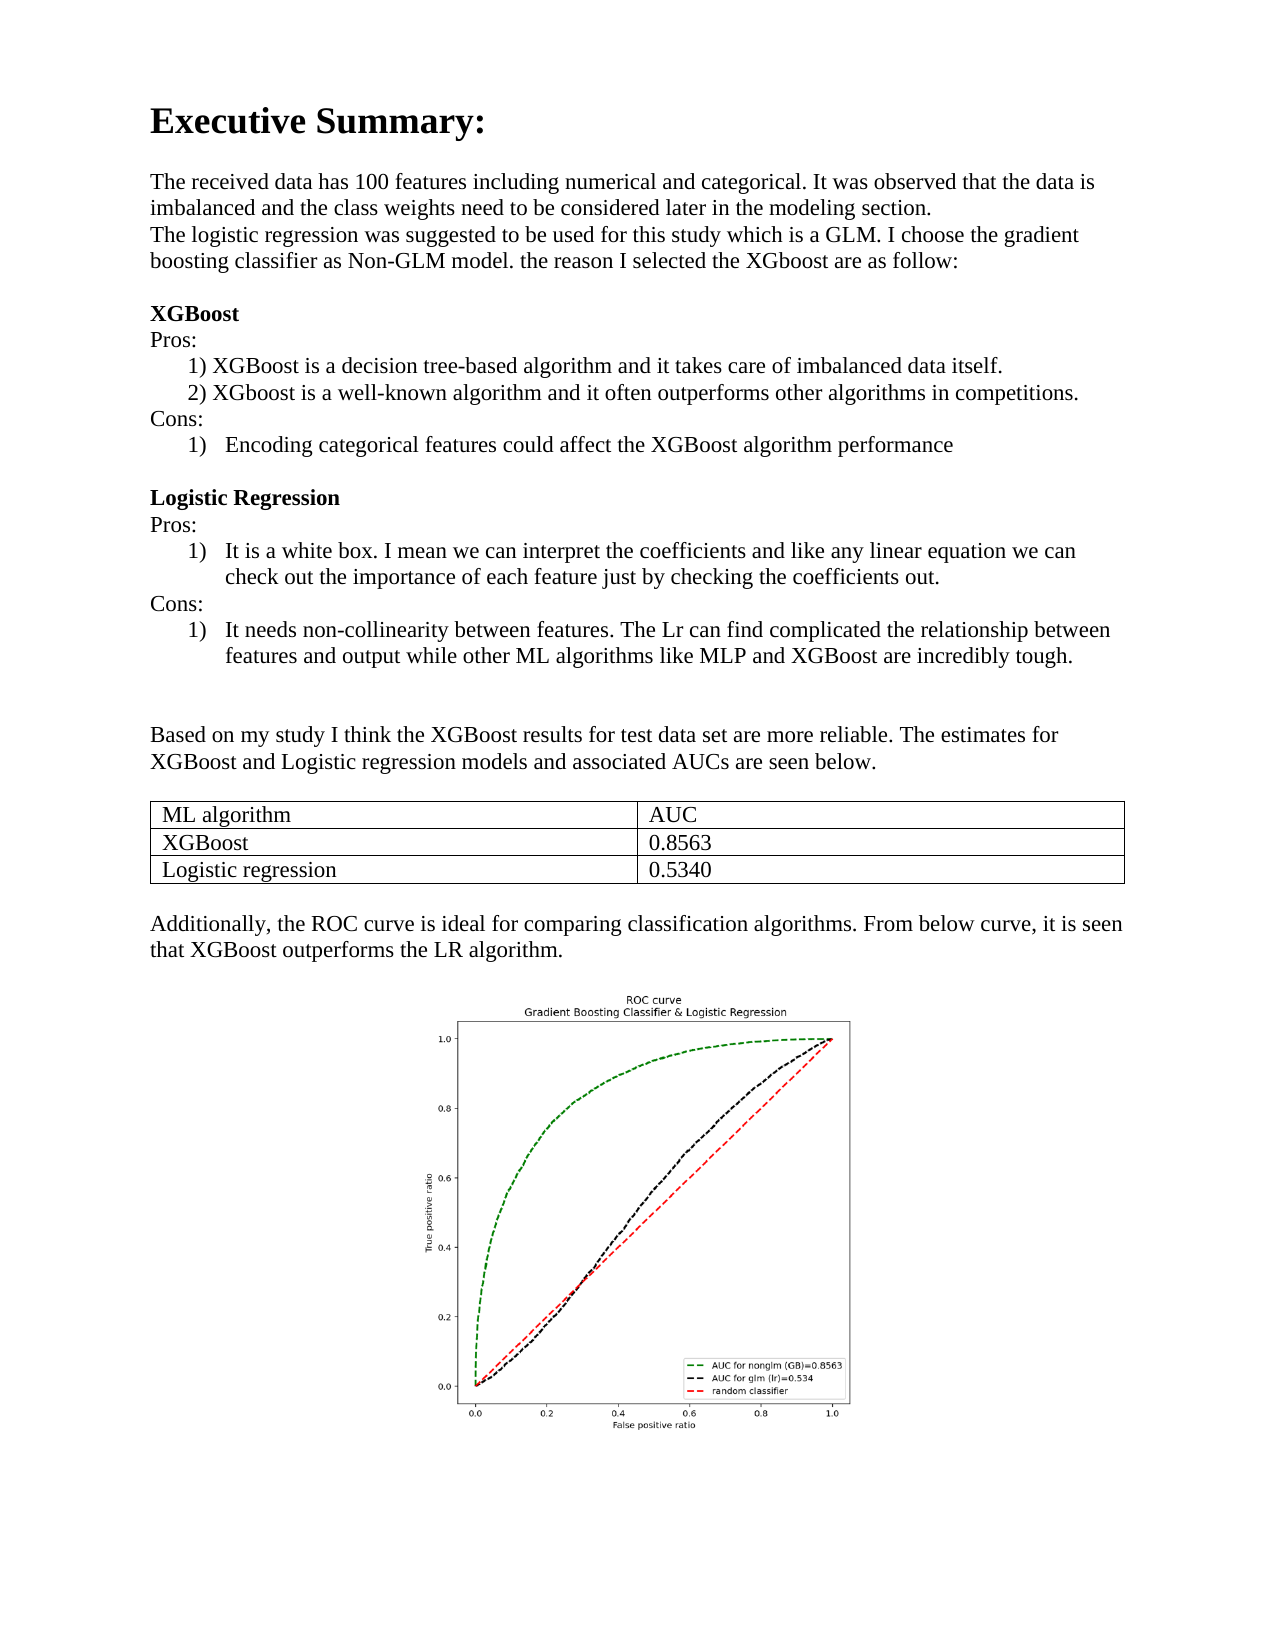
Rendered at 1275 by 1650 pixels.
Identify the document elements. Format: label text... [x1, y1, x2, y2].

text XGBoost [150, 300, 1125, 326]
text The logistic regression was suggested to be used for this study which is a GLM. I choose the gradient boosting classifier as Non-GLM model. the reason I selected the XGboost are as follow: [150, 221, 1125, 273]
table_cell Logistic regression [151, 856, 637, 883]
text The received data has 100 features including numerical and categorical. It was observed that the data is imbalanced and the class weights need to be considered later in the modeling section. [150, 168, 1125, 221]
table_cell 0.8563 [638, 829, 1124, 855]
text Logistic Regression [150, 484, 1125, 511]
list It needs non-collinearity between features. The Lr can find complicated the relationship between features and output while other ML algorithms like MLP and XGBoost are incredibly tough. [187, 616, 1125, 669]
table_header AUC [638, 802, 1124, 828]
text Based on my study I think the XGBoost results for test data set are more reliable. The estimates for XGBoost and Logistic regression models and associated AUCs are seen below. [150, 721, 1125, 774]
table_header ML algorithm [151, 802, 637, 828]
text Additionally, the ROC curve is ideal for comparing classification algorithms. From below curve, it is seen that XGBoost outperforms the LR algorithm. [150, 910, 1125, 963]
picture [419, 989, 856, 1436]
text 1) XGBoost is a decision tree-based algorithm and it takes care of imbalanced data itself. [187, 352, 1125, 379]
table_cell 0.5340 [638, 856, 1124, 883]
text Cons: [150, 590, 1125, 616]
list Encoding categorical features could affect the XGBoost algorithm performance [187, 432, 1125, 458]
text Cons: [150, 405, 1125, 432]
text Executive Summary: [150, 98, 1125, 142]
text 2) XGboost is a well-known algorithm and it often outperforms other algorithms in competitions. [187, 379, 1125, 405]
text Pros: [150, 326, 1125, 352]
text Pros: [150, 511, 1125, 537]
table_cell XGBoost [151, 829, 637, 855]
list It is a white box. I mean we can interpret the coefficients and like any linear equation we can check out the importance of each feature just by checking the coefficients out. [187, 537, 1125, 590]
